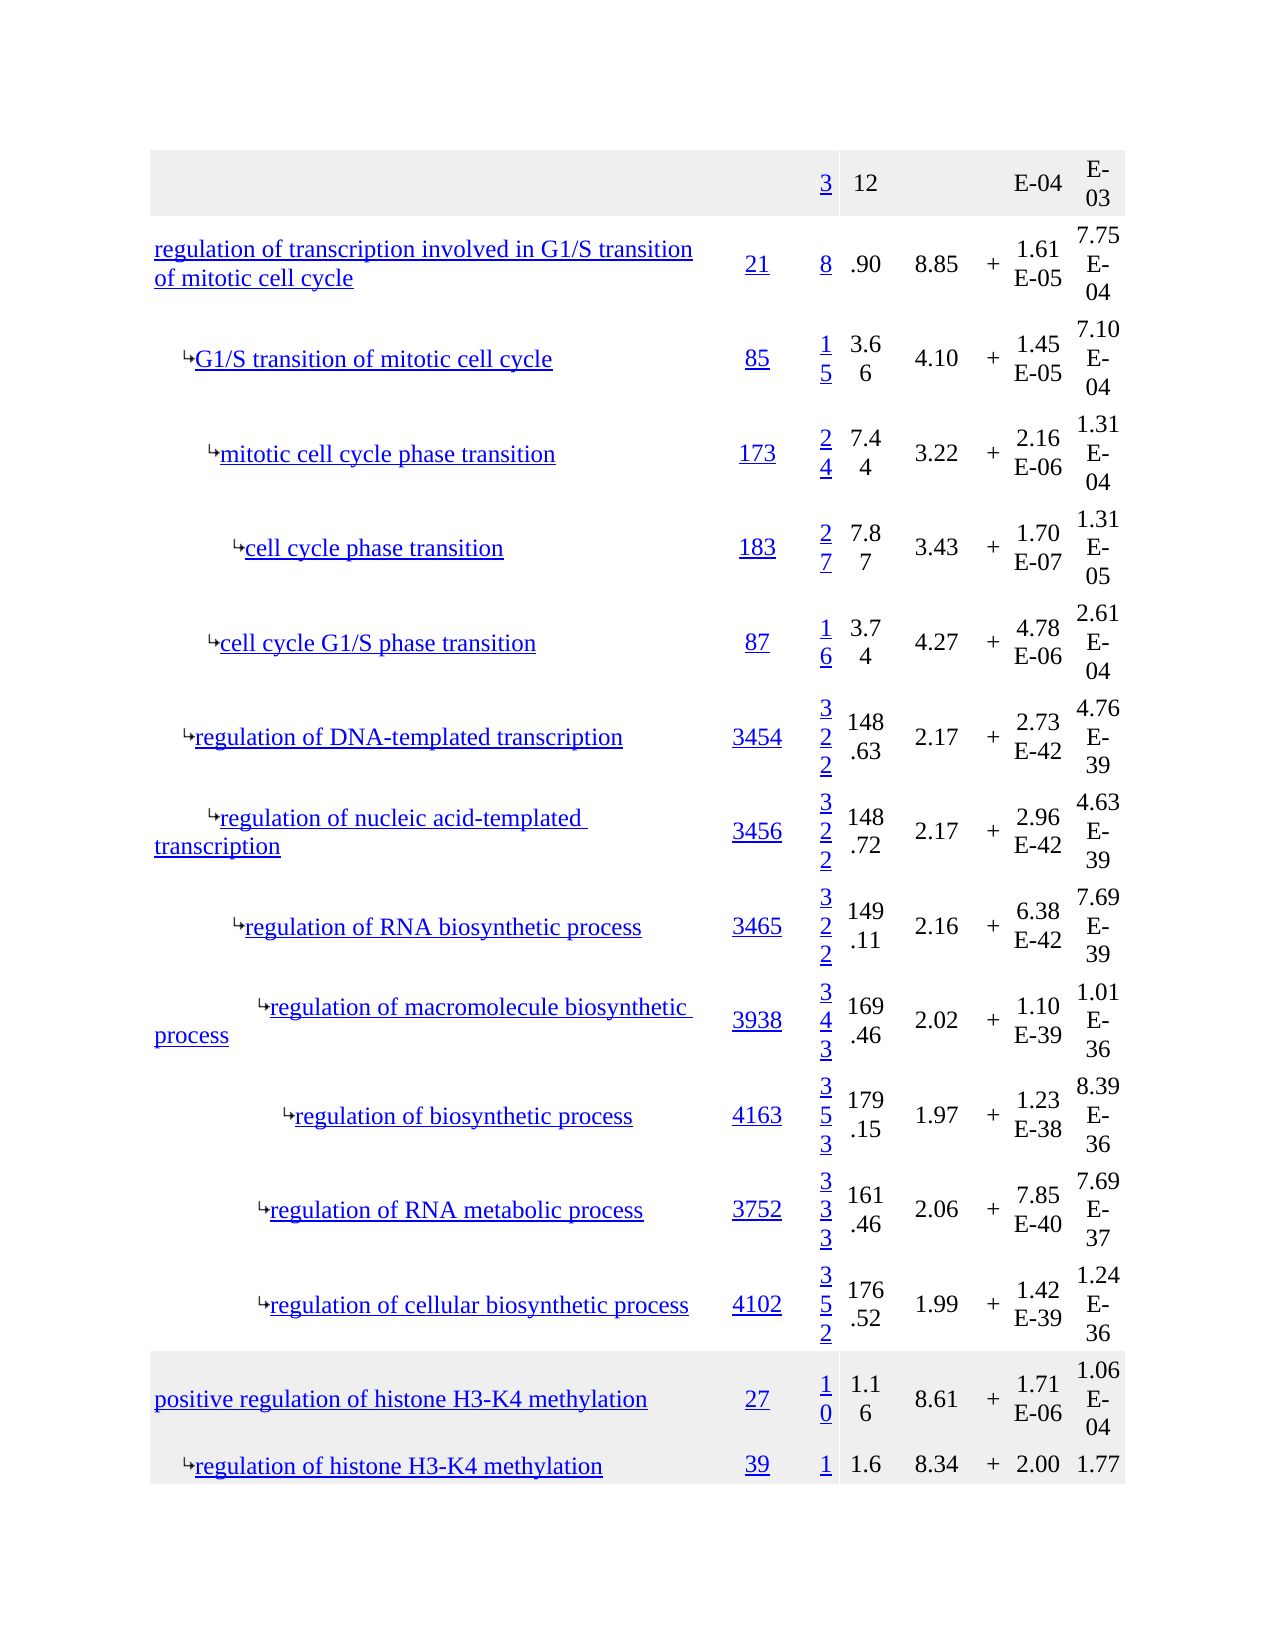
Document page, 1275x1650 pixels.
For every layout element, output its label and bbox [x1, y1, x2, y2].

picture [154, 437, 220, 462]
picture [154, 1449, 195, 1475]
picture [154, 990, 270, 1016]
picture [154, 1288, 270, 1314]
picture [154, 626, 220, 652]
picture [154, 720, 195, 746]
picture [154, 1099, 295, 1125]
picture [154, 531, 245, 557]
picture [154, 801, 220, 826]
picture [154, 342, 195, 368]
picture [154, 910, 245, 935]
picture [154, 1193, 270, 1219]
